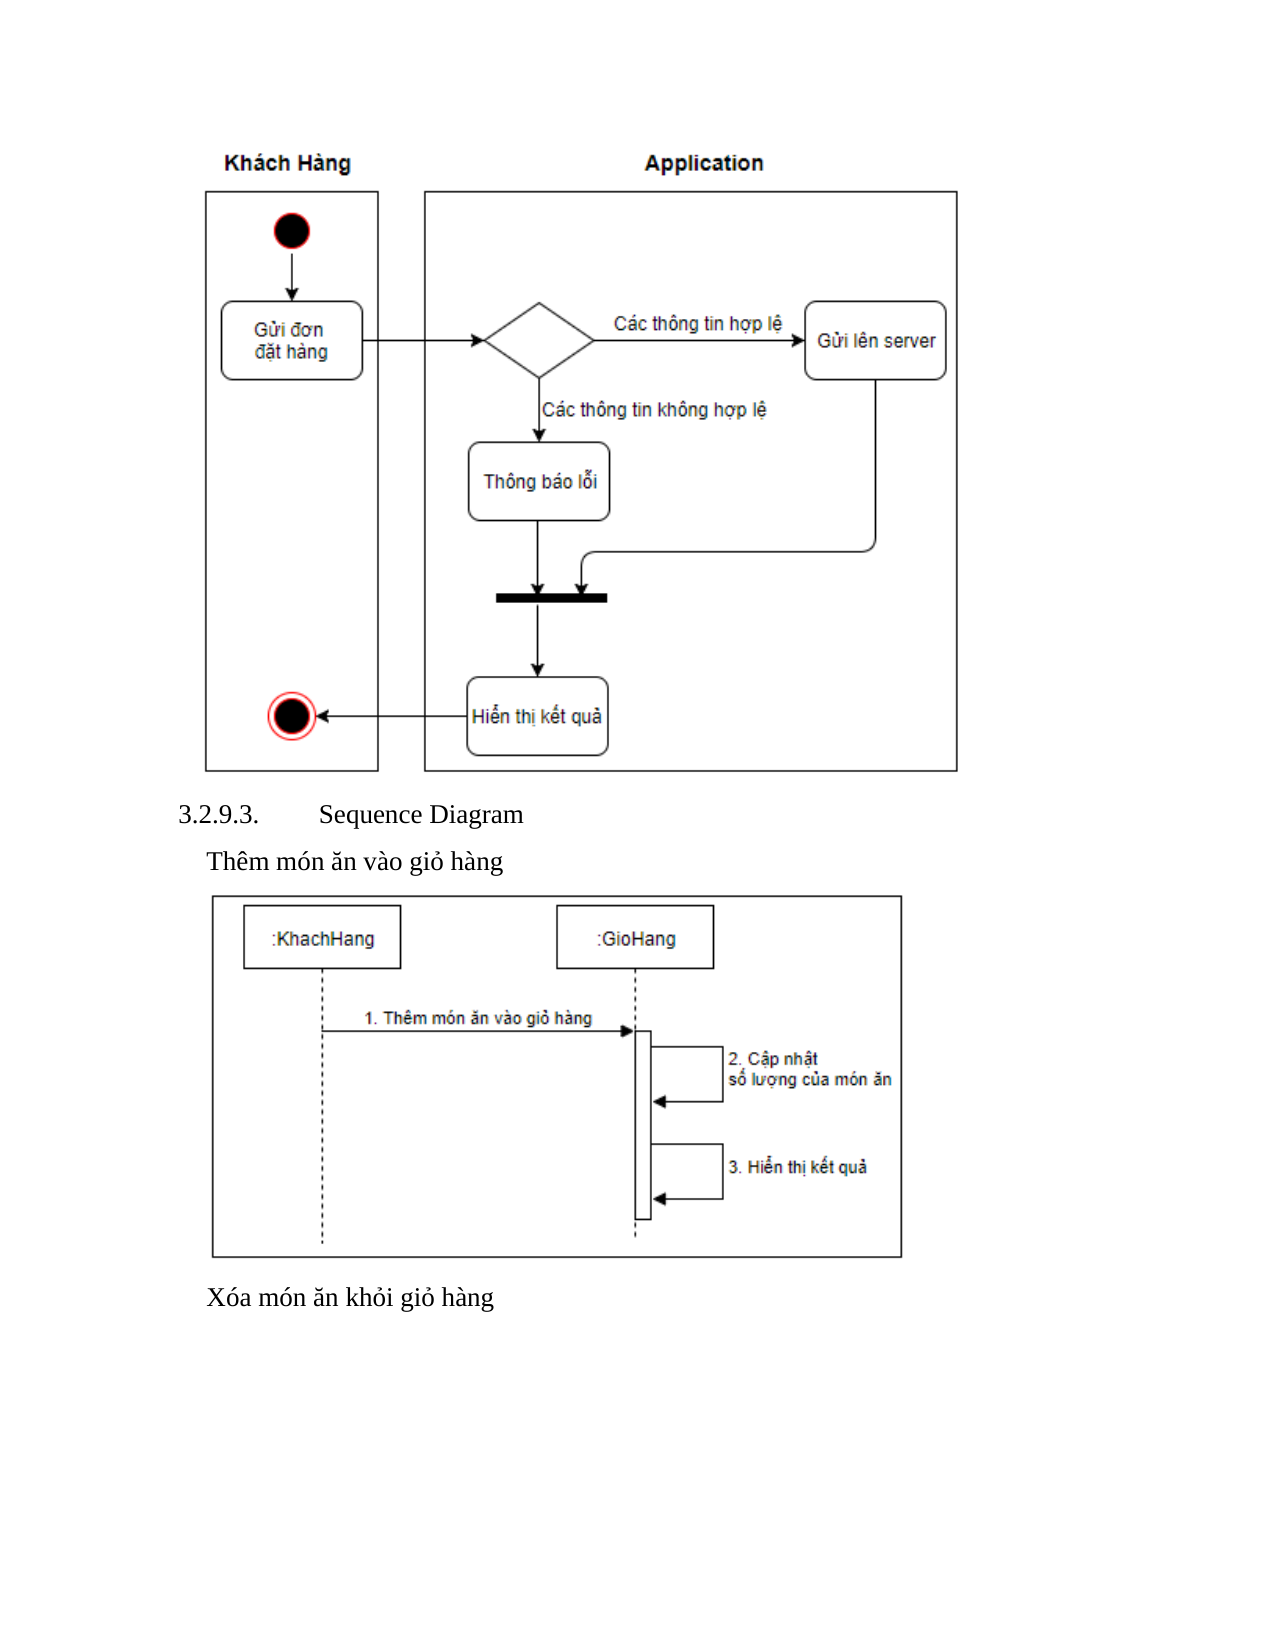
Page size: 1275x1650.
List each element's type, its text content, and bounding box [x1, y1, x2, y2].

list Sequence Diagram [169, 798, 1181, 829]
list Xóa món ăn khỏi giỏ hàng [206, 1281, 1181, 1312]
picture [206, 891, 918, 1266]
picture [196, 150, 972, 783]
list Thêm món ăn vào giỏ hàng [206, 845, 1181, 876]
